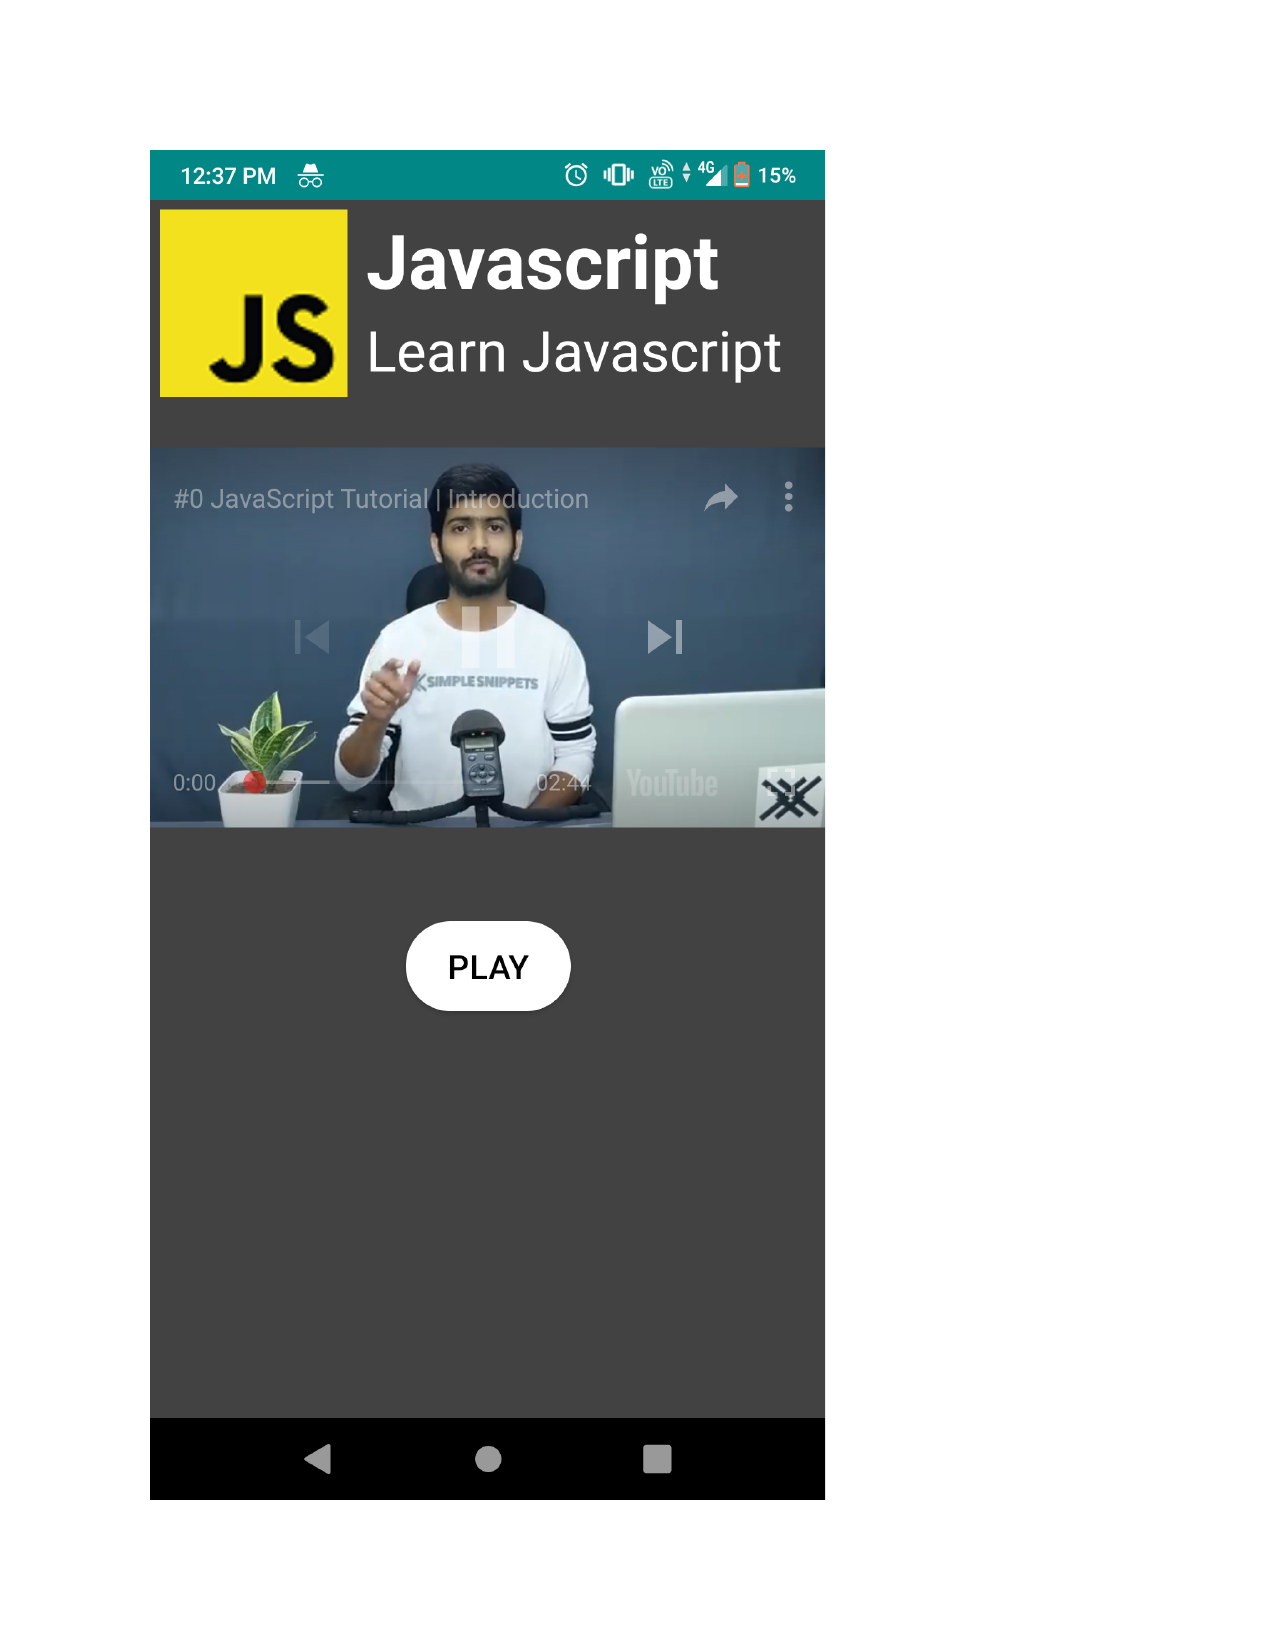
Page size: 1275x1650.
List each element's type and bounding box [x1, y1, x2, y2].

picture [150, 150, 826, 1500]
